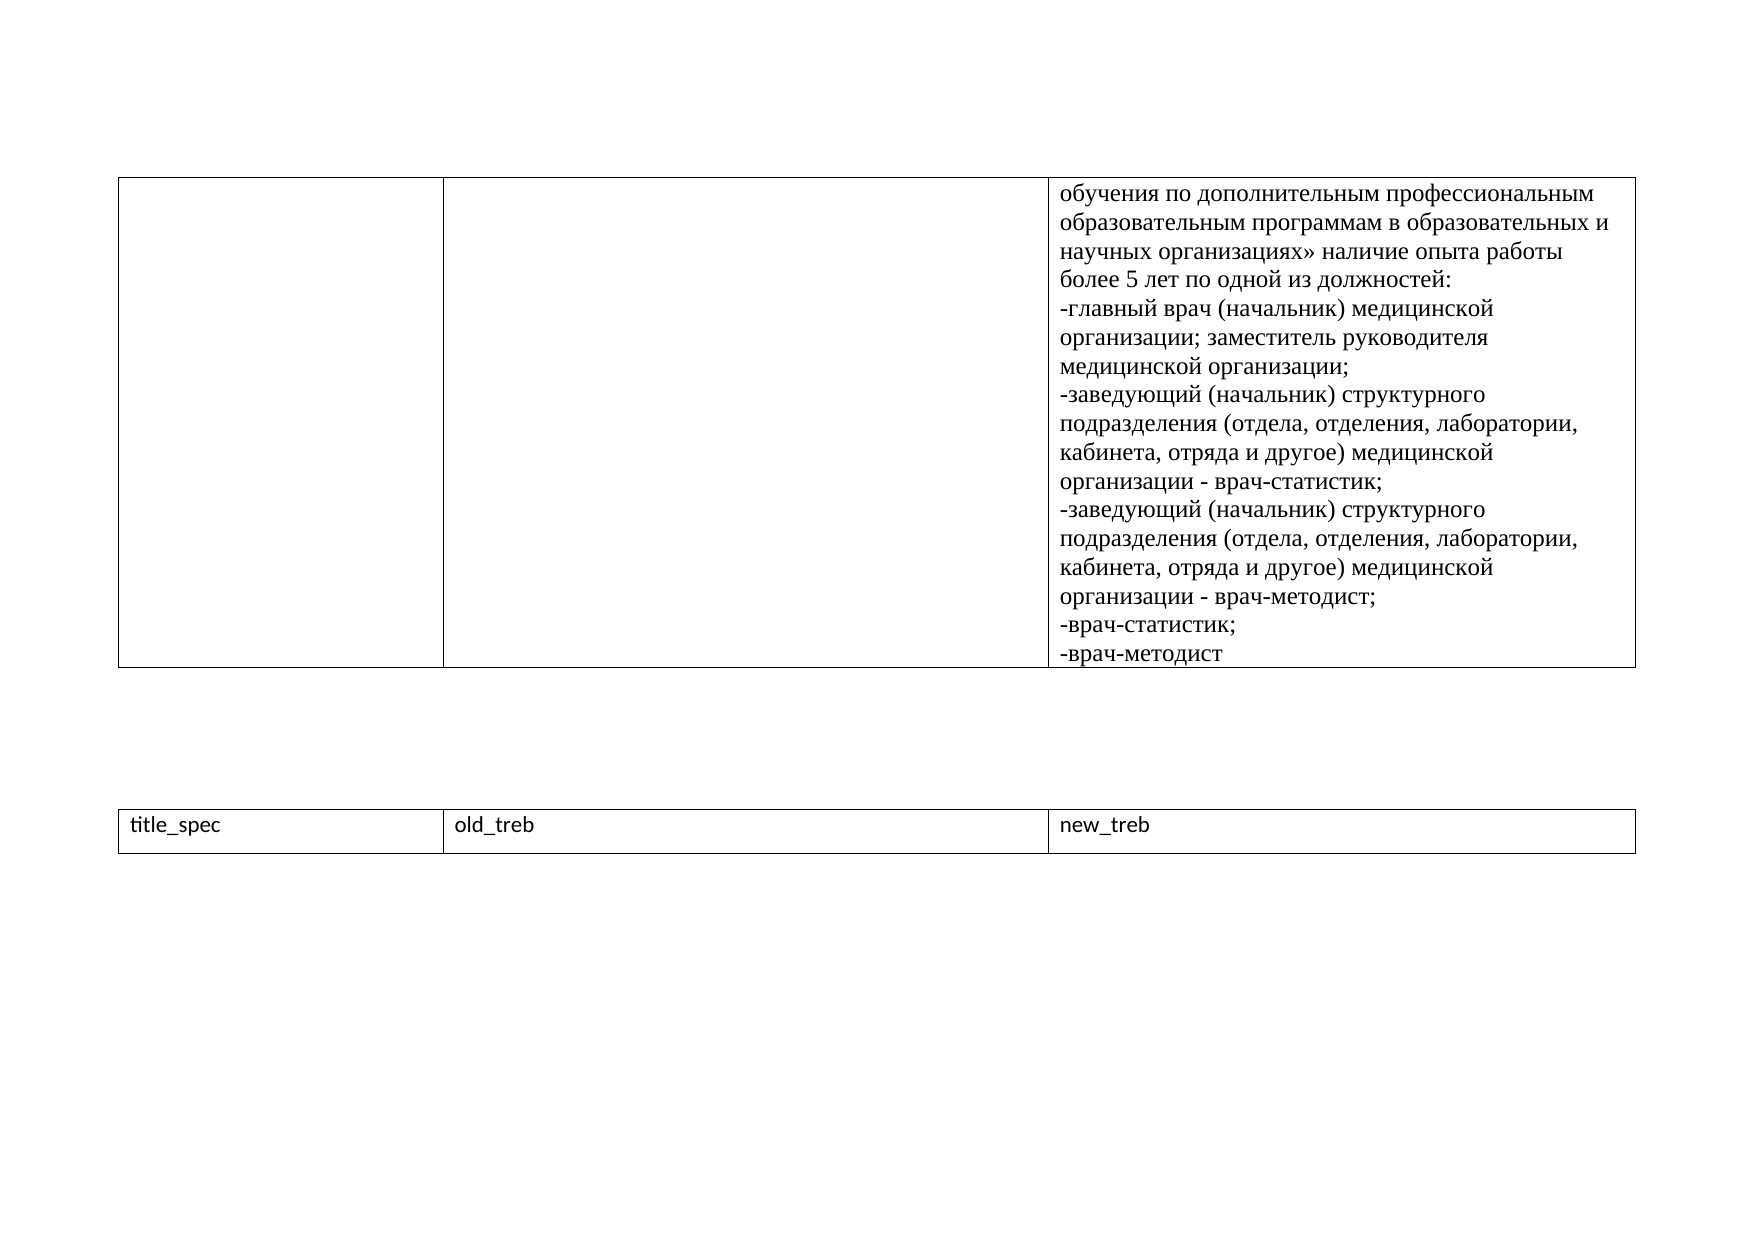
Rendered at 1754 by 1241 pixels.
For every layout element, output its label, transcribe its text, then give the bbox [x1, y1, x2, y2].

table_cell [119, 178, 443, 667]
table_header title_spec [119, 810, 443, 852]
table_header new_treb [1049, 810, 1635, 852]
table_header old_treb [444, 810, 1048, 852]
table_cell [444, 178, 1048, 667]
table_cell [1049, 178, 1635, 667]
